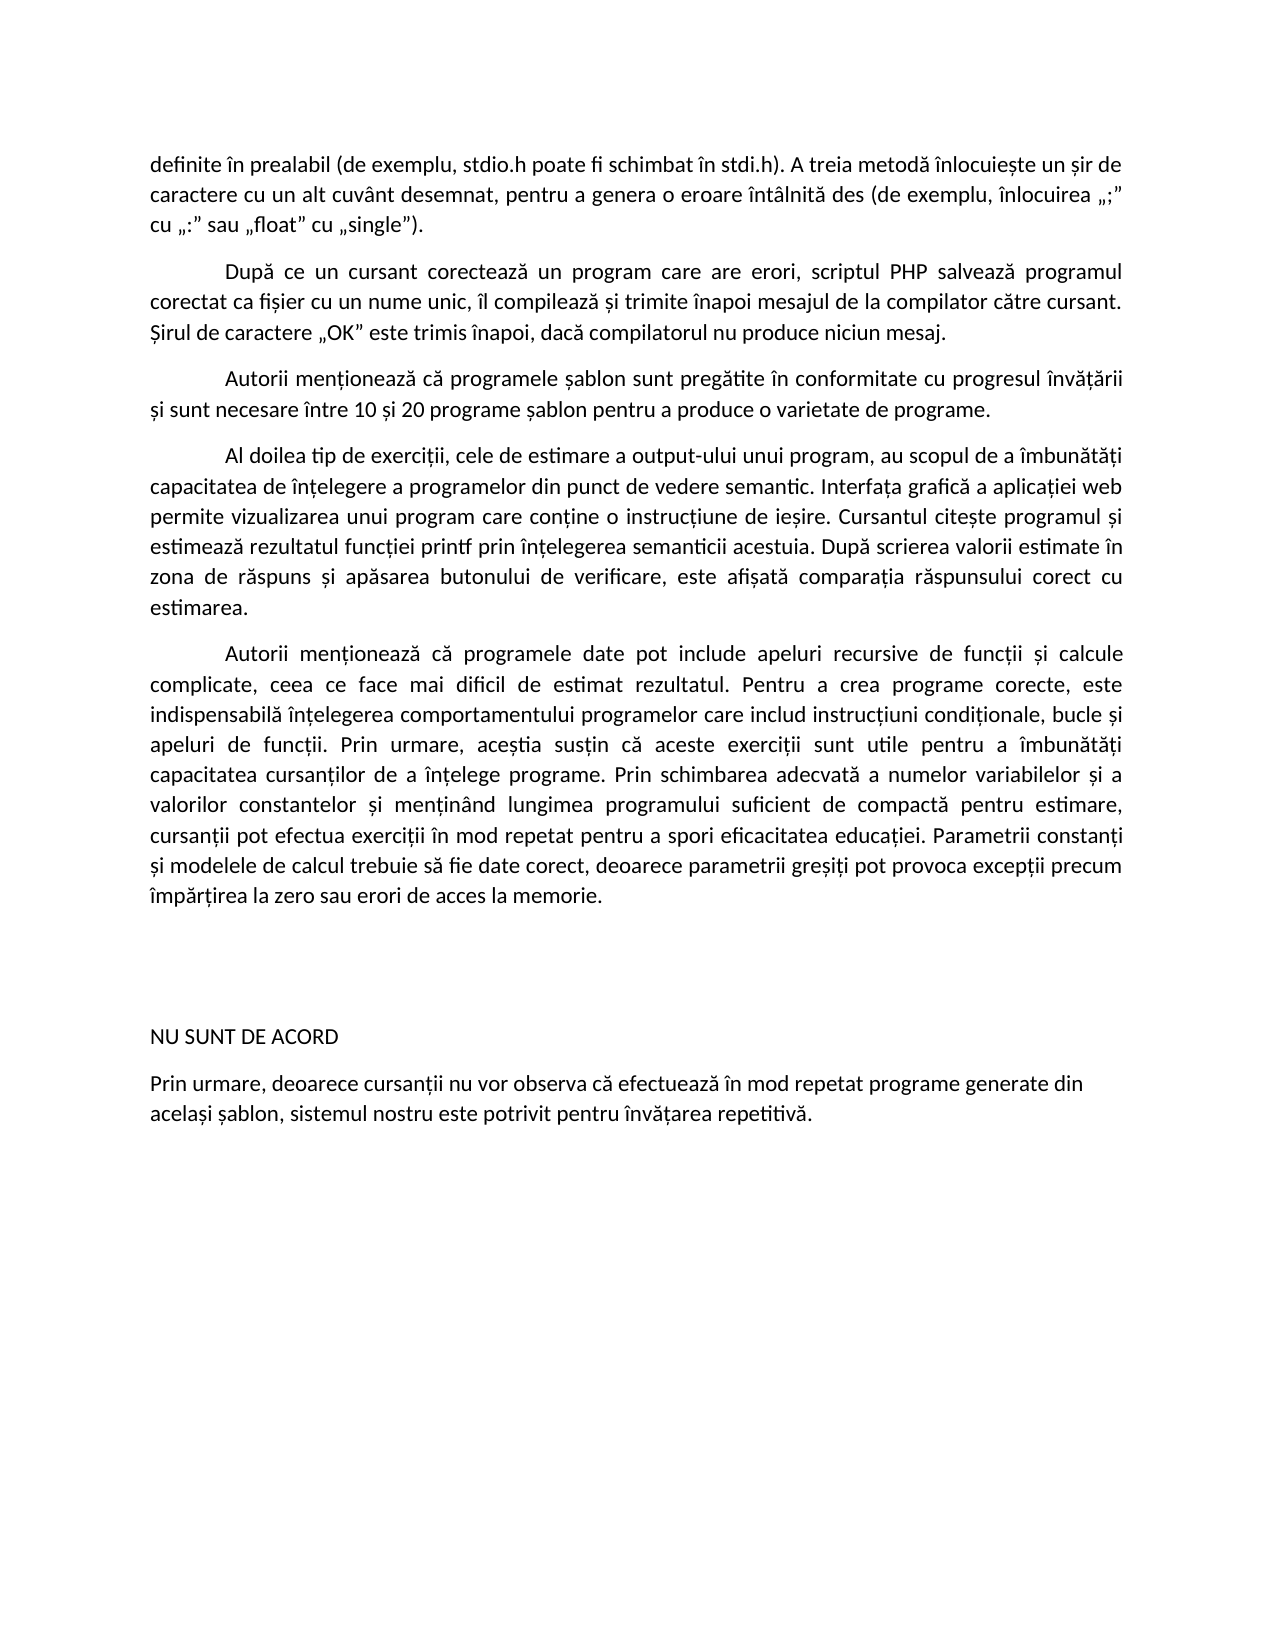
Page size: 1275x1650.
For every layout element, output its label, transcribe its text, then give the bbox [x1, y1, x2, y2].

text Autorii menționează că programele șablon sunt pregătite în conformitate cu progresul învățării și sunt necesare între 10 și 20 programe șablon pentru a produce o varietate de programe. [150, 364, 1125, 423]
text NU SUNT DE ACORD [150, 1022, 1125, 1050]
text Autorii menționează că programele date pot include apeluri recursive de funcții și calcule complicate, ceea ce face mai dificil de estimat rezultatul. Pentru a crea programe corecte, este indispensabilă înțelegerea comportamentului programelor care includ instrucțiuni condiționale, bucle și apeluri de funcții. Prin urmare, aceștia susțin că aceste exerciții sunt utile pentru a îmbunătăți capacitatea cursanților de a înțelege programe. Prin schimbarea adecvată a numelor variabilelor și a valorilor constantelor și menținând lungimea programului suficient de compactă pentru estimare, cursanții pot efectua exerciții în mod repetat pentru a spori eficacitatea educației. Parametrii constanți și modelele de calcul trebuie să fie date corect, deoarece parametrii greșiți pot provoca excepții precum împărțirea la zero sau erori de acces la memorie. [150, 639, 1125, 909]
text Al doilea tip de exerciții, cele de estimare a output-ului unui program, au scopul de a îmbunătăți capacitatea de înțelegere a programelor din punct de vedere semantic. Interfața grafică a aplicației web permite vizualizarea unui program care conține o instrucțiune de ieșire. Cursantul citește programul și estimează rezultatul funcției printf prin înțelegerea semanticii acestuia. După scrierea valorii estimate în zona de răspuns și apăsarea butonului de verificare, este afișată comparația răspunsului corect cu estimarea. [150, 442, 1125, 621]
text Prin urmare, deoarece cursanții nu vor observa că efectuează în mod repetat programe generate din același șablon, sistemul nostru este potrivit pentru învățarea repetitivă. [150, 1069, 1125, 1127]
text După ce un cursant corectează un program care are erori, scriptul PHP salvează programul corectat ca fișier cu un nume unic, îl compilează și trimite înapoi mesajul de la compilator către cursant. Șirul de caractere „OK” este trimis înapoi, dacă compilatorul nu produce niciun mesaj. [150, 257, 1125, 346]
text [150, 150, 1125, 238]
